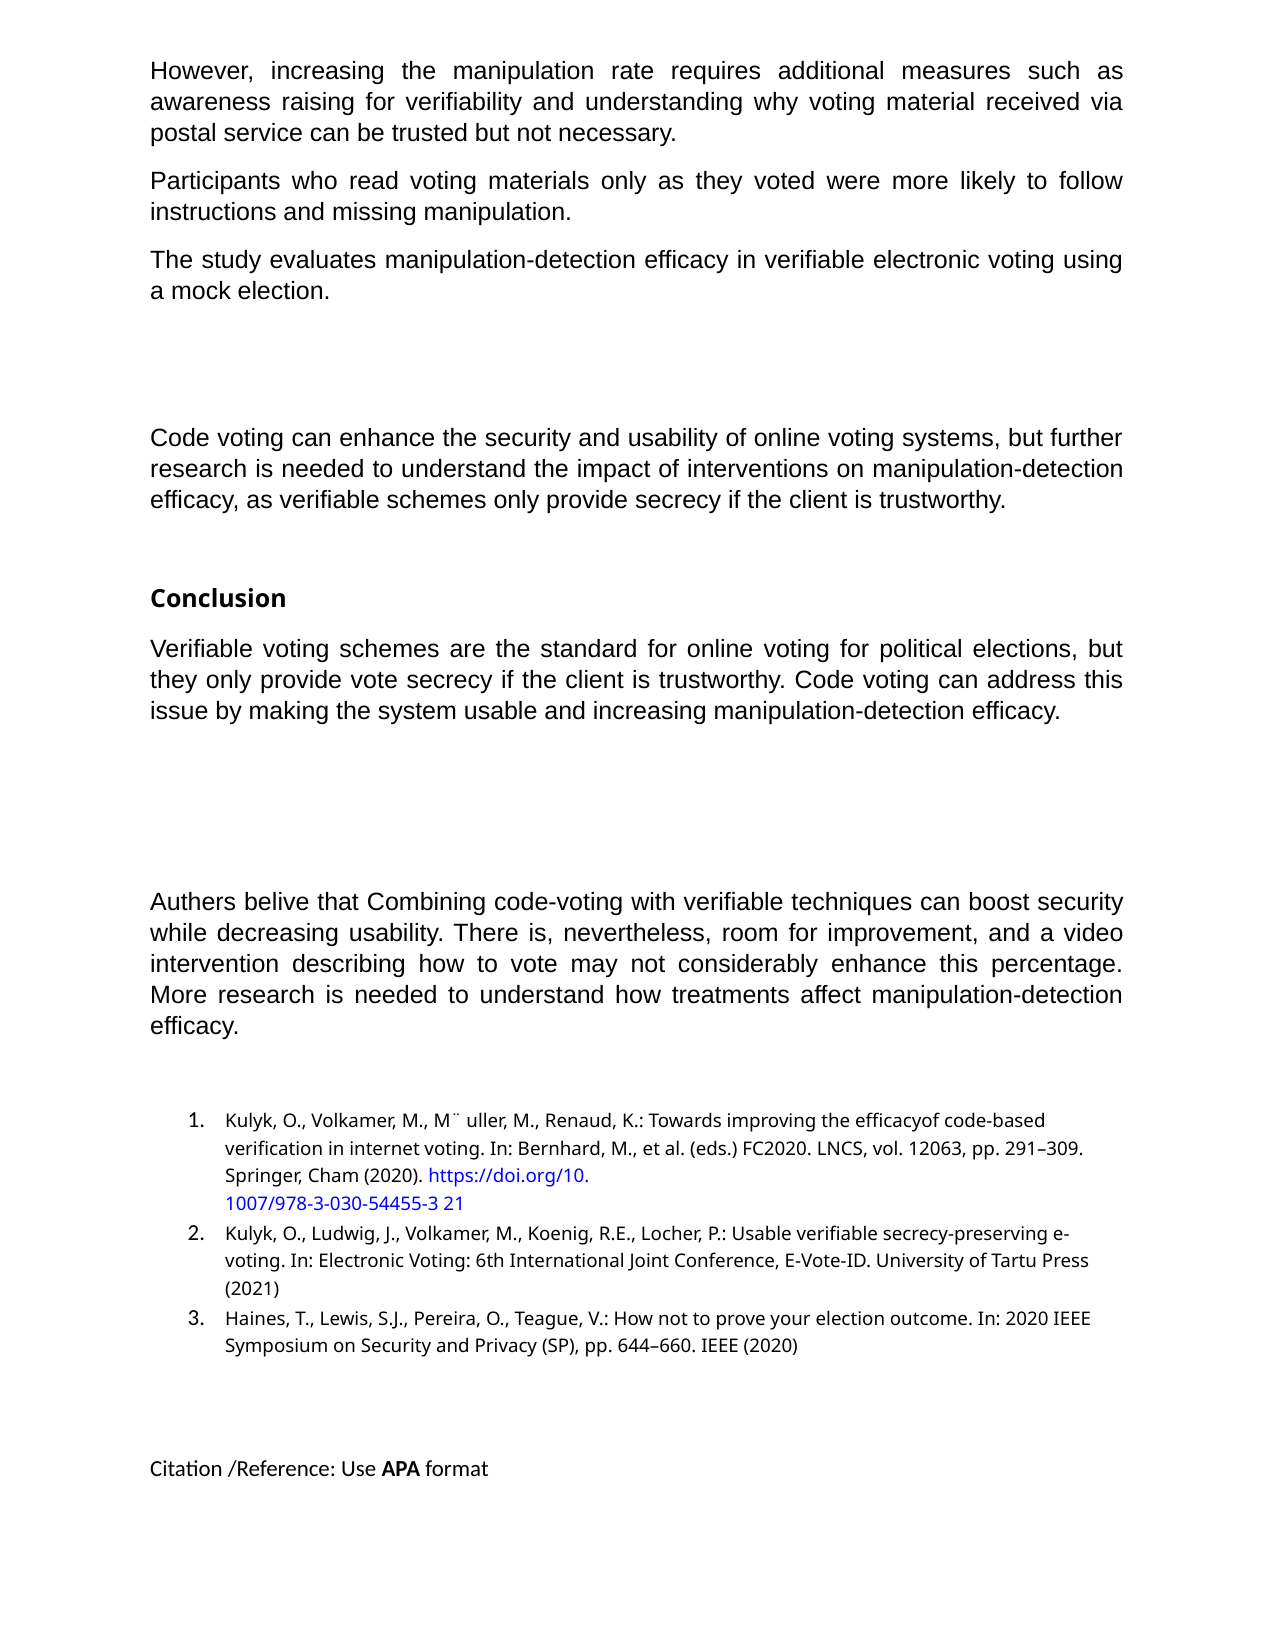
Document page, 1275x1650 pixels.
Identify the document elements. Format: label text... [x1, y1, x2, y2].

text Citation /Reference: Use APA format [150, 1454, 1125, 1482]
text Verifiable voting schemes are the standard for online voting for political elections, but they only provide vote secrecy if the client is trustworthy. Code voting can address this issue by making the system usable and increasing manipulation-detection efficacy. [150, 634, 1125, 724]
text However, increasing the manipulation rate requires additional measures such as awareness raising for verifiability and understanding why voting material received via postal service can be trusted but not necessary. [150, 56, 1125, 147]
text Authers belive that Combining code-voting with verifiable techniques can boost security while decreasing usability. There is, nevertheless, room for improvement, and a video intervention describing how to vote may not considerably enhance this percentage. More research is needed to understand how treatments affect manipulation-detection efficacy. [150, 887, 1125, 1039]
list Kulyk, O., Ludwig, J., Volkamer, M., Koenig, R.E., Locher, P.: Usable verifiable secrecy-preserving e-voting. In: Electronic Voting: 6th International Joint Conference, E-Vote-ID. University of Tartu Press (2021) [187, 1218, 1125, 1301]
list Haines, T., Lewis, S.J., Pereira, O., Teague, V.: How not to prove your election outcome. In: 2020 IEEE Symposium on Security and Privacy (SP), pp. 644–660. IEEE (2020) [187, 1303, 1125, 1358]
text The study evaluates manipulation-detection efficacy in verifiable electronic voting using a mock election. [150, 245, 1125, 304]
text Code voting can enhance the security and usability of online voting systems, but further research is needed to understand the impact of interventions on manipulation-detection efficacy, as verifiable schemes only provide secrecy if the client is trustworthy. [150, 423, 1125, 513]
list Kulyk, O., Volkamer, M., M¨ uller, M., Renaud, K.: Towards improving the efficacyof code-based verification in internet voting. In: Bernhard, M., et al. (eds.) FC2020. LNCS, vol. 12063, pp. 291–309. Springer, Cham (2020). https://doi.org/10. 1007/978-3-030-54455-3 21 [187, 1105, 1125, 1216]
text Conclusion [150, 580, 1125, 614]
text Participants who read voting materials only as they voted were more likely to follow instructions and missing manipulation. [150, 166, 1125, 226]
